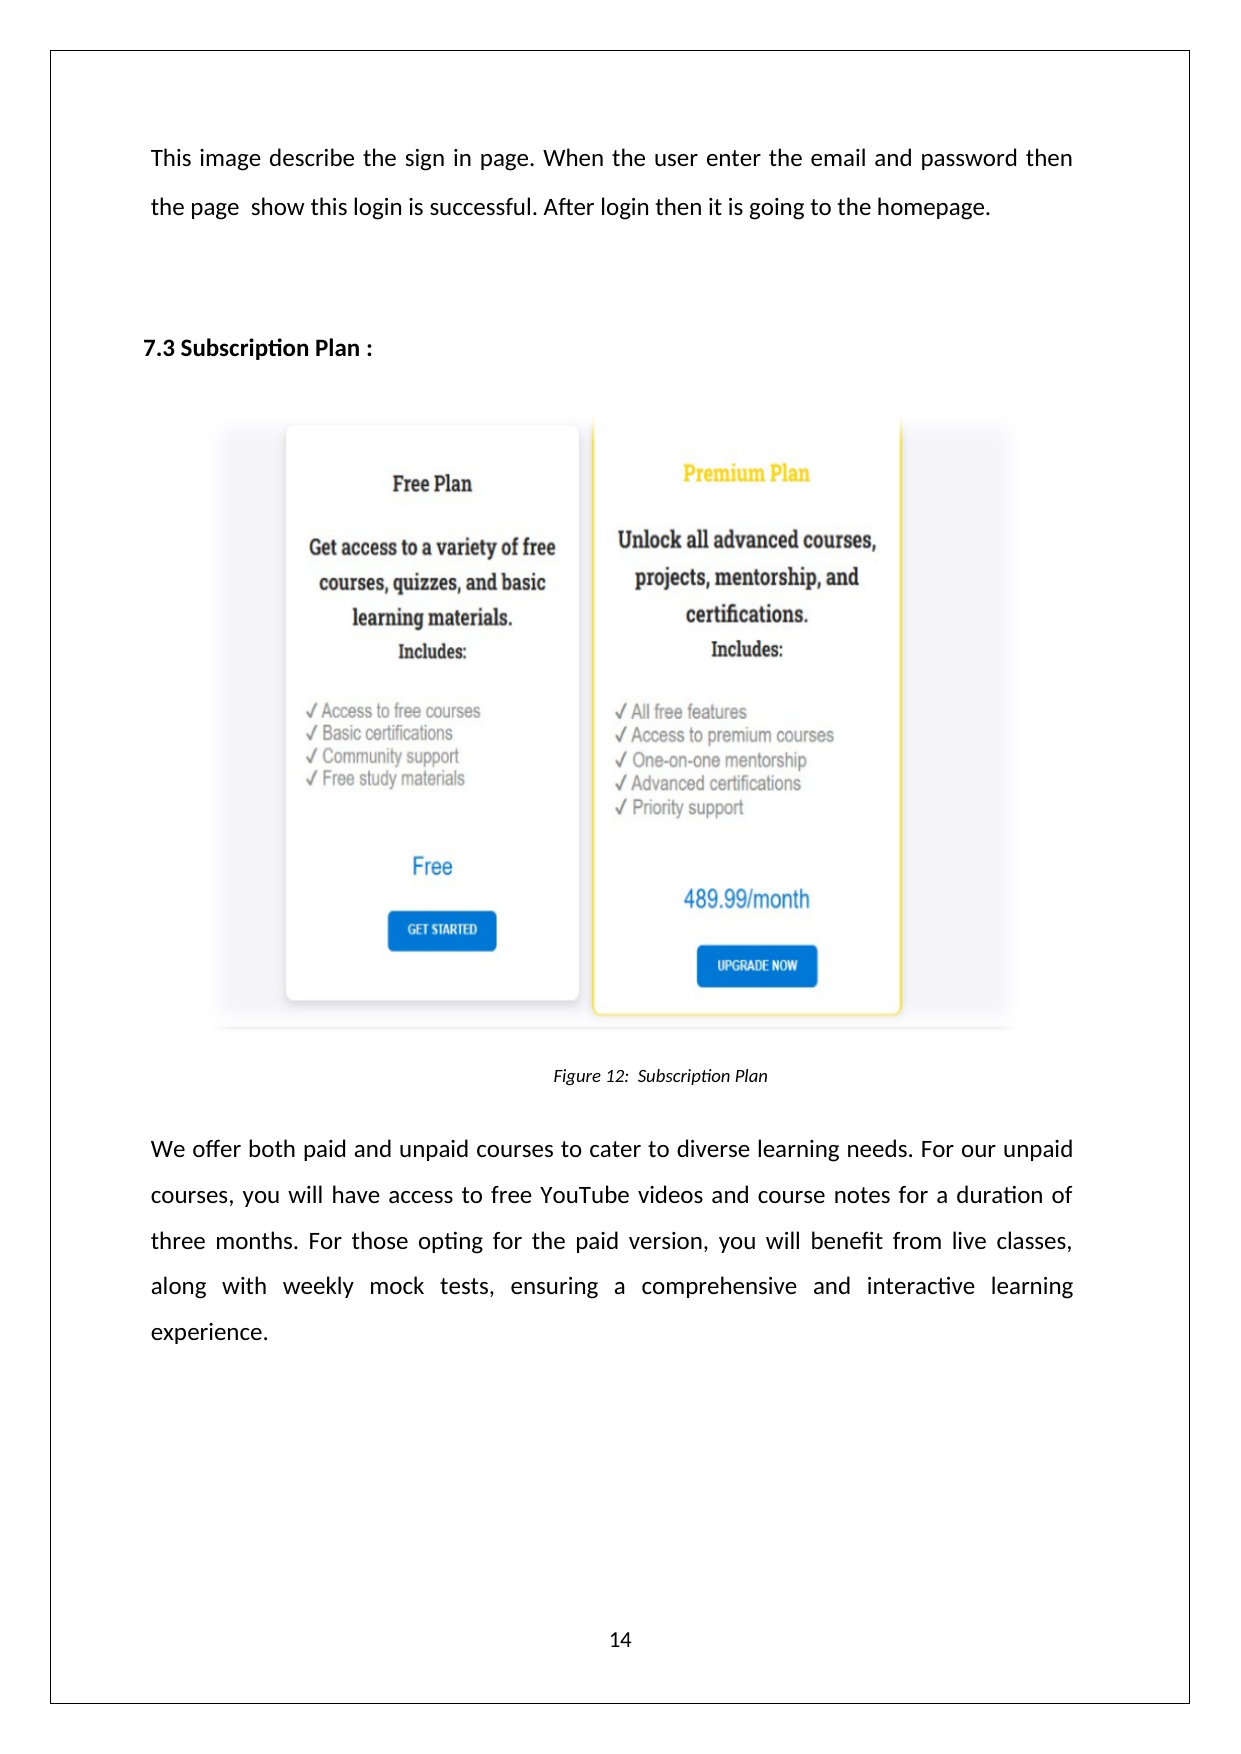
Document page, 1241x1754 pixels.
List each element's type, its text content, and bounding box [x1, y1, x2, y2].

picture [232, 441, 997, 1004]
text This image describe the sign in page. When the user enter the email and password then the page show this login is successful. After login then it is going to the homepage. [151, 142, 1075, 223]
text 7.3 Subscription Plan : [103, 332, 1075, 363]
text We offer both paid and unpaid courses to cater to diverse learning needs. For our unpaid courses, you will have access to free YouTube videos and course notes for a duration of three months. For those opting for the paid version, you will benefit from live classes, along with weekly mock tests, ensuring a comprehensive and interactive learning experience. [151, 1133, 1075, 1347]
text Figure 12: Subscription Plan [478, 1065, 910, 1088]
